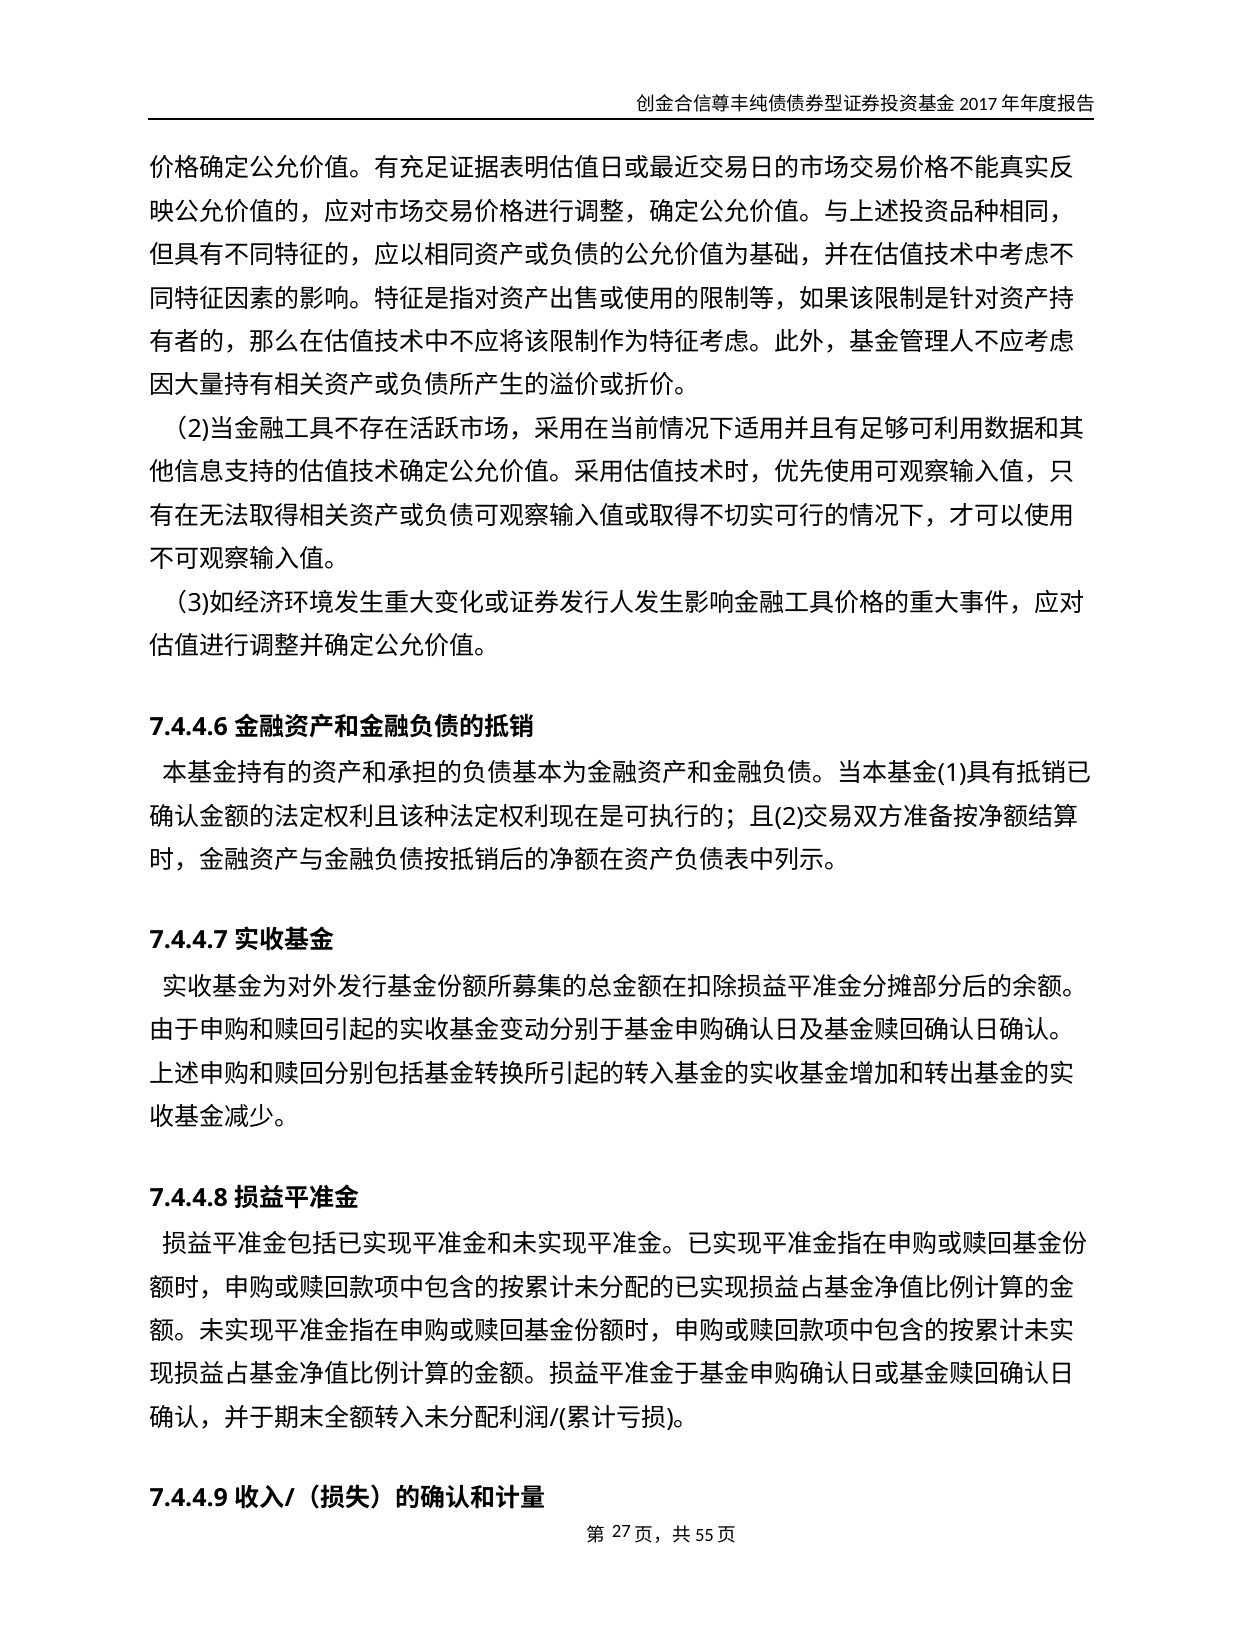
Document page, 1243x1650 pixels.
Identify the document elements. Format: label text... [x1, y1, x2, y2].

text 损益平准金包括已实现平准金和未实现平准金。已实现平准金指在申购或赎回基金份额时，申购或赎回款项中包含的按累计未分配的已实现损益占基金净值比例计算的金额。未实现平准金指在申购或赎回基金份额时，申购或赎回款项中包含的按累计未实现损益占基金净值比例计算的金额。损益平准金于基金申购确认日或基金赎回确认日确认，并于期末全额转入未分配利润/(累计亏损)。 [149, 1224, 1094, 1434]
text 7.4.4.8 损益平准金 [149, 1177, 1094, 1213]
text 实收基金为对外发行基金份额所募集的总金额在扣除损益平准金分摊部分后的余额。由于申购和赎回引起的实收基金变动分别于基金申购确认日及基金赎回确认日确认。上述申购和赎回分别包括基金转换所引起的转入基金的实收基金增加和转出基金的实收基金减少。 [149, 966, 1094, 1133]
text 7.4.4.7 实收基金 [149, 920, 1094, 956]
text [149, 148, 1094, 662]
text 7.4.4.9 收入/（损失）的确认和计量 [149, 1478, 1094, 1514]
text 本基金持有的资产和承担的负债基本为金融资产和金融负债。当本基金(1)具有抵销已确认金额的法定权利且该种法定权利现在是可执行的；且(2)交易双方准备按净额结算时，金融资产与金融负债按抵销后的净额在资产负债表中列示。 [149, 752, 1094, 876]
text 7.4.4.6 金融资产和金融负债的抵销 [149, 706, 1094, 742]
